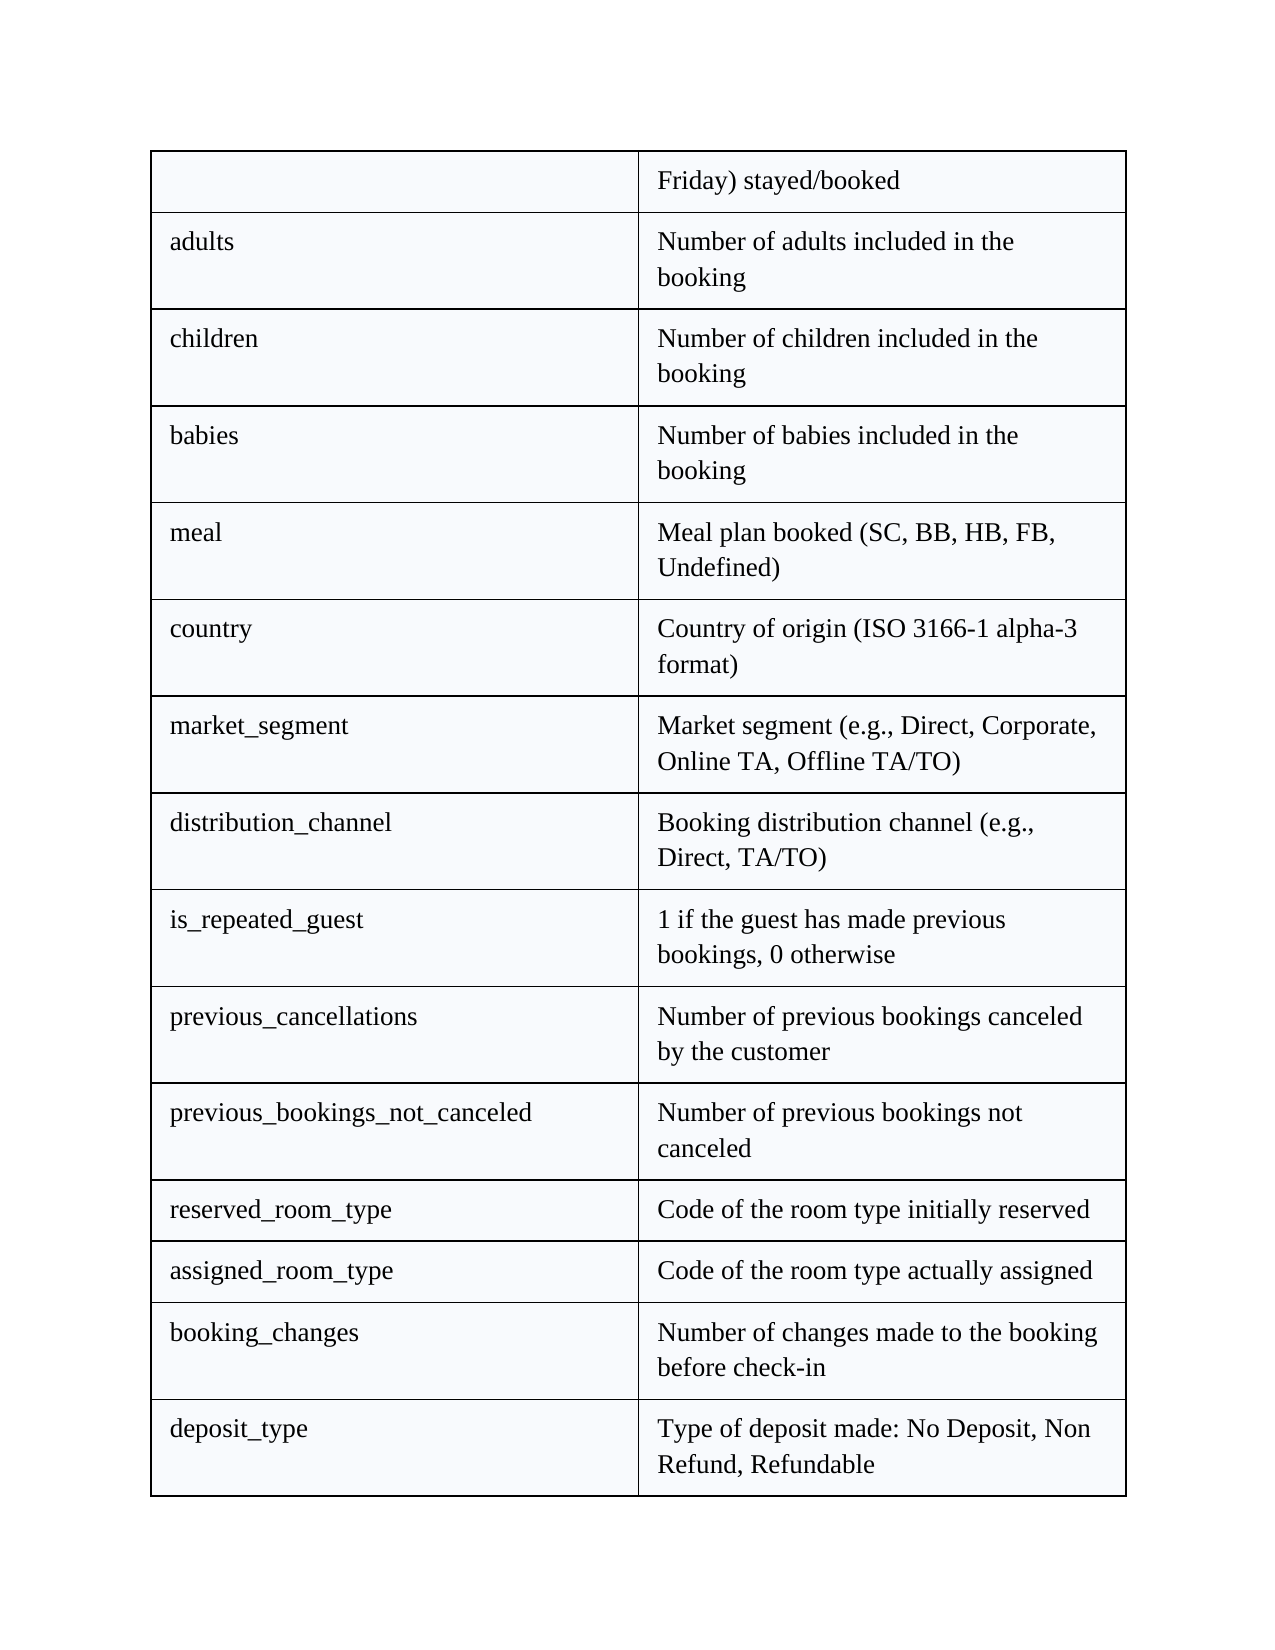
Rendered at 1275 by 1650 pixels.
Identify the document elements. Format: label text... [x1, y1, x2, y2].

table_cell previous_cancellations [152, 987, 638, 1082]
table_cell deposit_type [152, 1400, 638, 1495]
table_cell distribution_channel [152, 794, 638, 889]
table_cell Code of the room type initially reserved [639, 1181, 1125, 1240]
table_cell Number of adults included in the booking [639, 213, 1125, 308]
table_cell Meal plan booked (SC, BB, HB, FB, Undefined) [639, 503, 1125, 598]
table_cell Type of deposit made: No Deposit, Non Refund, Refundable [639, 1400, 1125, 1495]
table_cell Market segment (e.g., Direct, Corporate, Online TA, Offline TA/TO) [639, 697, 1125, 792]
table_cell assigned_room_type [152, 1242, 638, 1302]
table_cell booking_changes [152, 1303, 638, 1398]
table_cell meal [152, 503, 638, 598]
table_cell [152, 152, 638, 211]
table_cell Number of previous bookings not canceled [639, 1084, 1125, 1179]
table_cell 1 if the guest has made previous bookings, 0 otherwise [639, 890, 1125, 986]
table_cell Number of changes made to the booking before check-in [639, 1303, 1125, 1398]
table_cell Number of babies included in the booking [639, 407, 1125, 502]
table_cell Number of previous bookings canceled by the customer [639, 987, 1125, 1082]
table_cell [639, 152, 1125, 211]
table_cell previous_bookings_not_canceled [152, 1084, 638, 1179]
table_cell market_segment [152, 697, 638, 792]
table_cell is_repeated_guest [152, 890, 638, 986]
table_cell babies [152, 407, 638, 502]
table_cell adults [152, 213, 638, 308]
table_cell Country of origin (ISO 3166-1 alpha-3 format) [639, 600, 1125, 695]
table_cell Booking distribution channel (e.g., Direct, TA/TO) [639, 794, 1125, 889]
table_cell Code of the room type actually assigned [639, 1242, 1125, 1302]
table_cell Number of children included in the booking [639, 310, 1125, 405]
table_cell children [152, 310, 638, 405]
table_cell reserved_room_type [152, 1181, 638, 1240]
table_cell country [152, 600, 638, 695]
